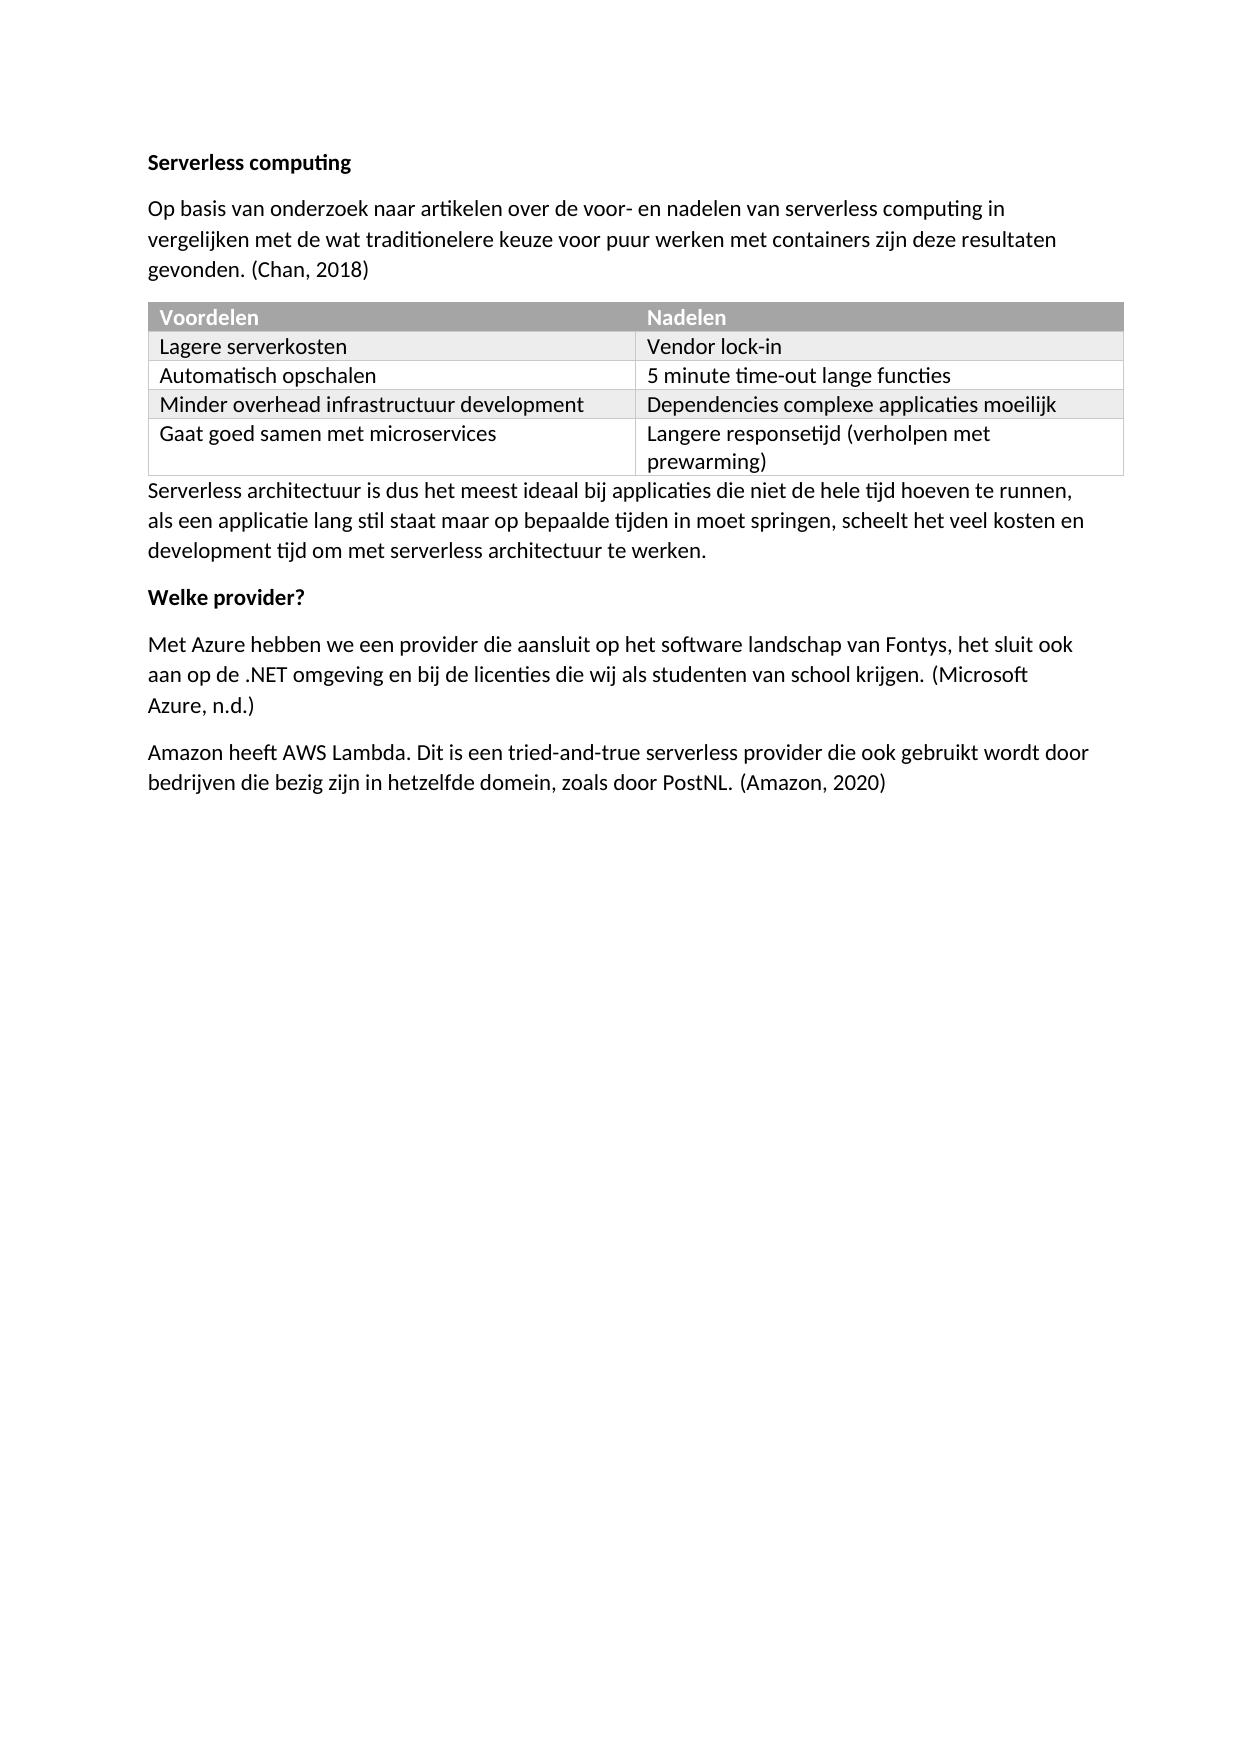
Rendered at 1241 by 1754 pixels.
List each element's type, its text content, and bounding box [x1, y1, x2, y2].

table_header Nadelen [636, 303, 1123, 331]
table_header Voordelen [149, 303, 635, 331]
table_cell Gaat goed samen met microservices [149, 419, 635, 475]
text Serverless computing [148, 148, 1093, 176]
table_cell Vendor lock-in [636, 332, 1123, 360]
table_cell Minder overhead infrastructuur development [149, 390, 635, 418]
text Op basis van onderzoek naar artikelen over de voor- en nadelen van serverless computing in vergelijken met de wat traditionelere keuze voor puur werken met containers zijn deze resultaten gevonden. [148, 194, 1093, 283]
table_cell 5 minute time-out lange functies [636, 361, 1123, 389]
table_cell Lagere serverkosten [149, 332, 635, 360]
text Met Azure hebben we een provider die aansluit op het software landschap van Fontys, het sluit ook aan op de .NET omgeving en bij de licenties die wij als studenten van school krijgen. [148, 630, 1093, 719]
table_cell Automatisch opschalen [149, 361, 635, 389]
text Serverless architectuur is dus het meest ideaal bij applicaties die niet de hele tijd hoeven te runnen, als een applicatie lang stil staat maar op bepaalde tijden in moet springen, scheelt het veel kosten en development tijd om met serverless architectuur te werken. [148, 476, 1093, 564]
text Amazon heeft AWS Lambda. Dit is een tried-and-true serverless provider die ook gebruikt wordt door bedrijven die bezig zijn in hetzelfde domein, zoals door PostNL. [148, 738, 1093, 796]
text Welke provider? [148, 583, 1093, 611]
table_cell Langere responsetijd (verholpen met prewarming) [636, 419, 1123, 475]
table_cell Dependencies complexe applicaties moeilijk [636, 390, 1123, 418]
